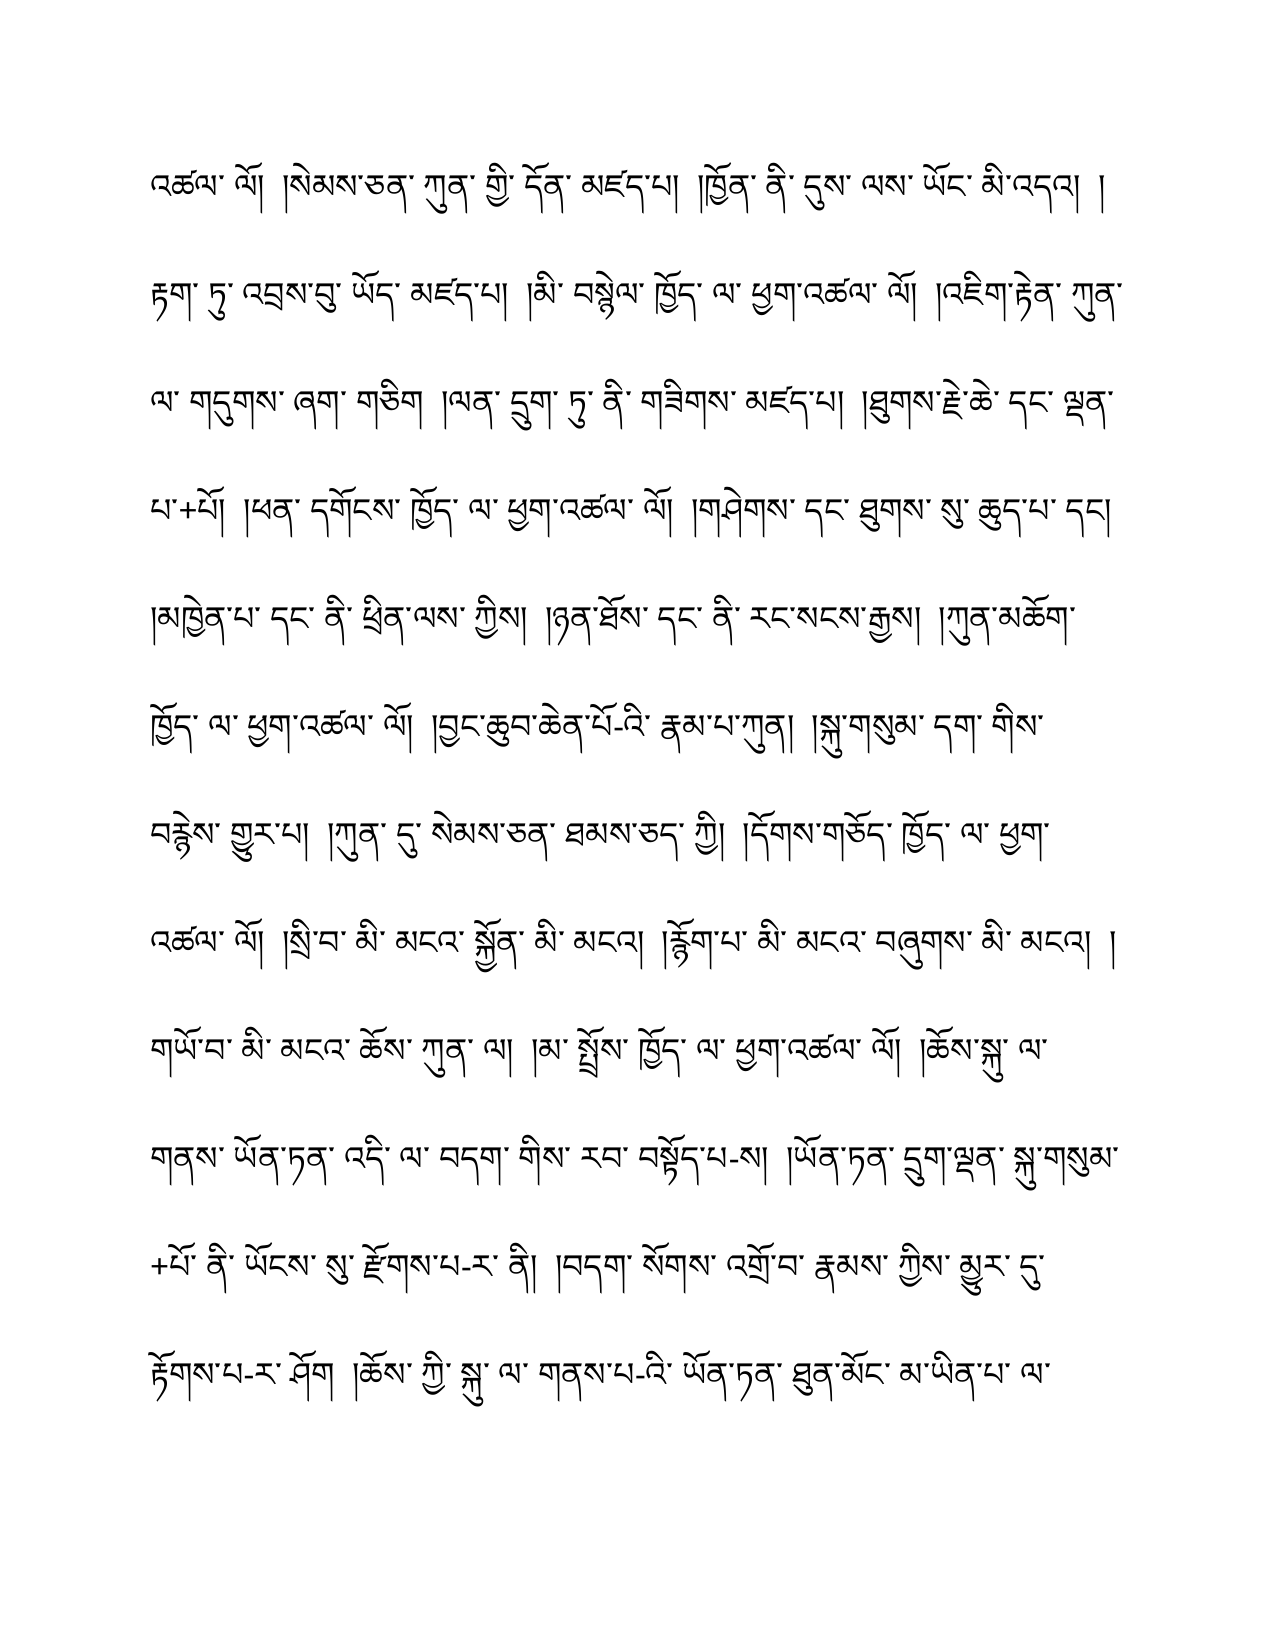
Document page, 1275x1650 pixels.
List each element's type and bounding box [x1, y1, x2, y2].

text [150, 150, 1125, 1431]
